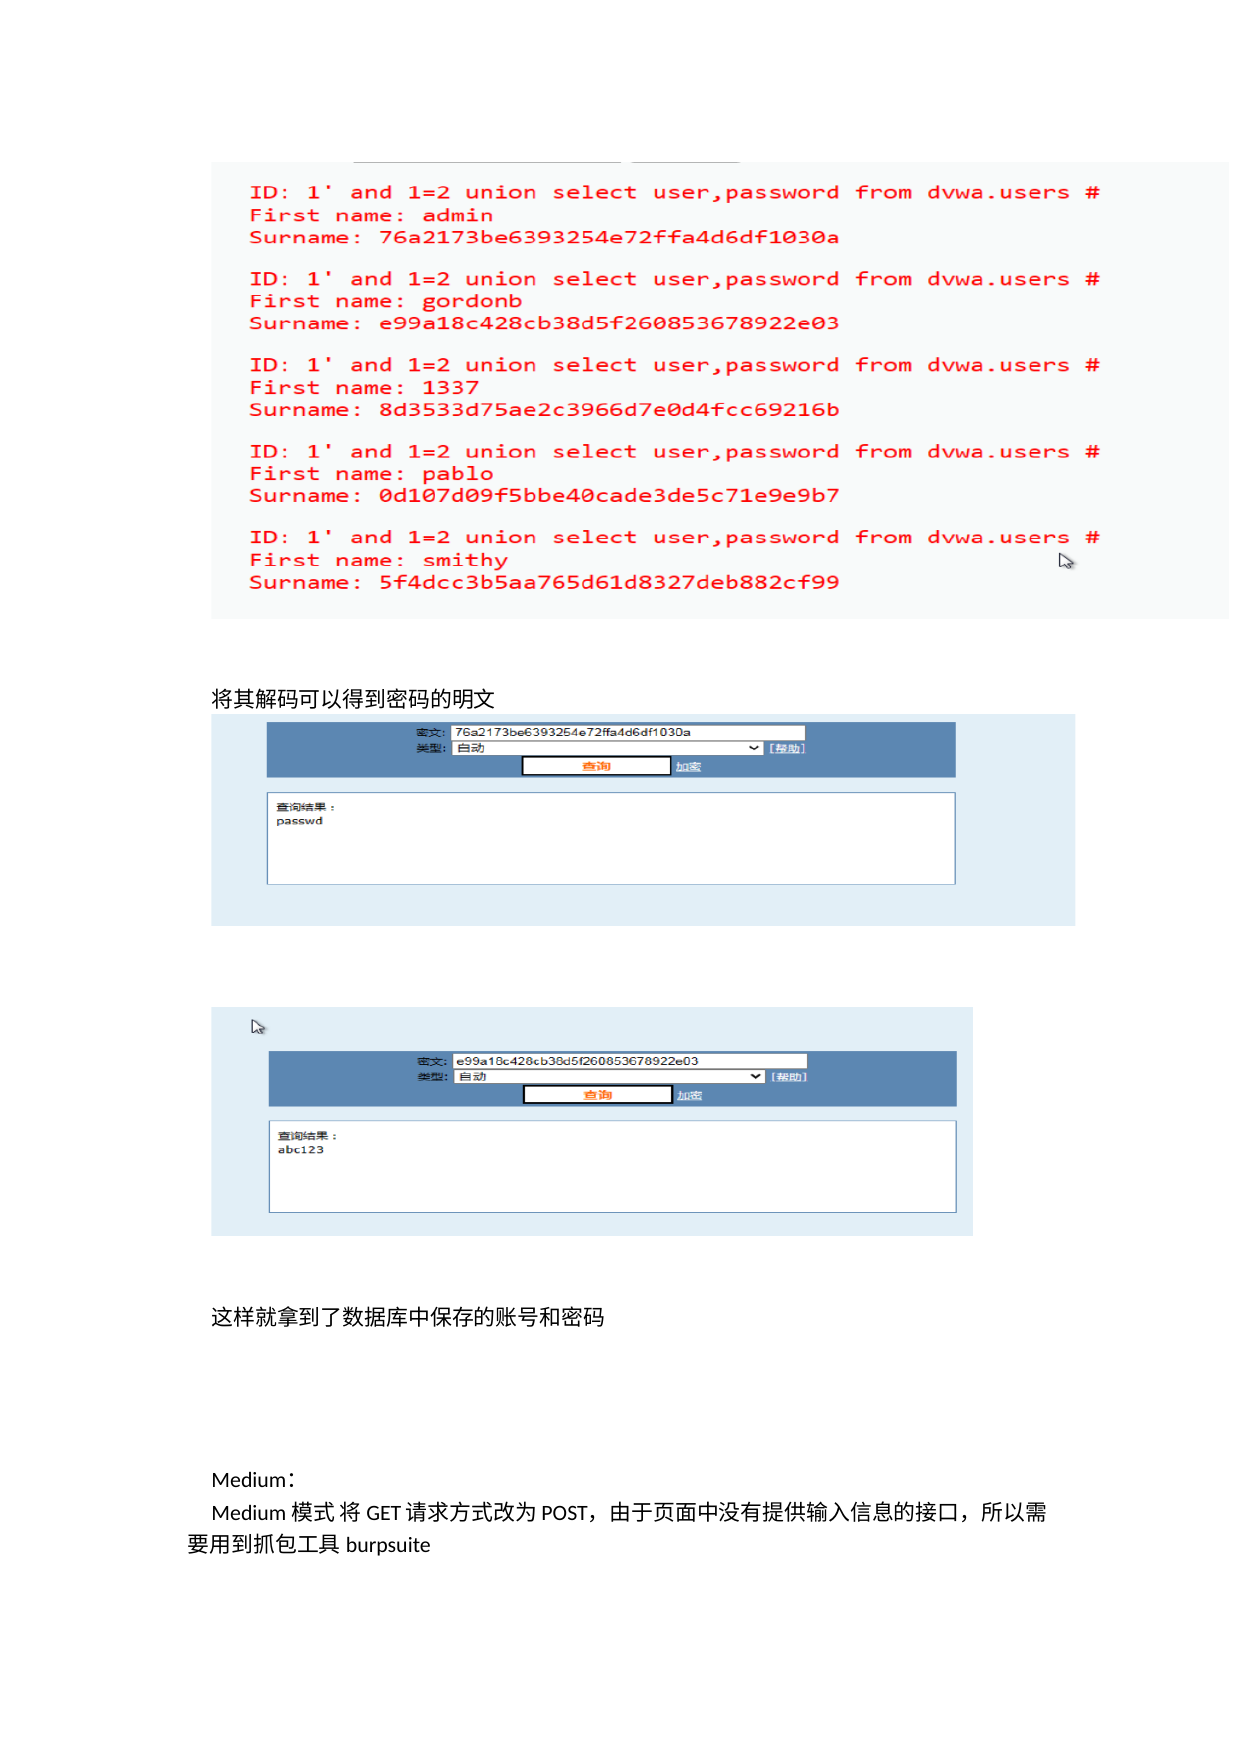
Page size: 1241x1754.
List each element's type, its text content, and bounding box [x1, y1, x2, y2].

text 将其解码可以得到密码的明文 [187, 682, 1053, 714]
text Medium： [187, 1462, 1053, 1494]
text Medium 模式 将GET请求方式改为POST，由于页面中没有提供输入信息的接口，所以需要用到抓包工具 burpsuite [187, 1494, 1053, 1559]
text 这样就拿到了数据库中保存的账号和密码 [187, 1299, 1053, 1332]
picture [211, 162, 1229, 619]
picture [211, 714, 1076, 926]
picture [211, 1007, 973, 1236]
